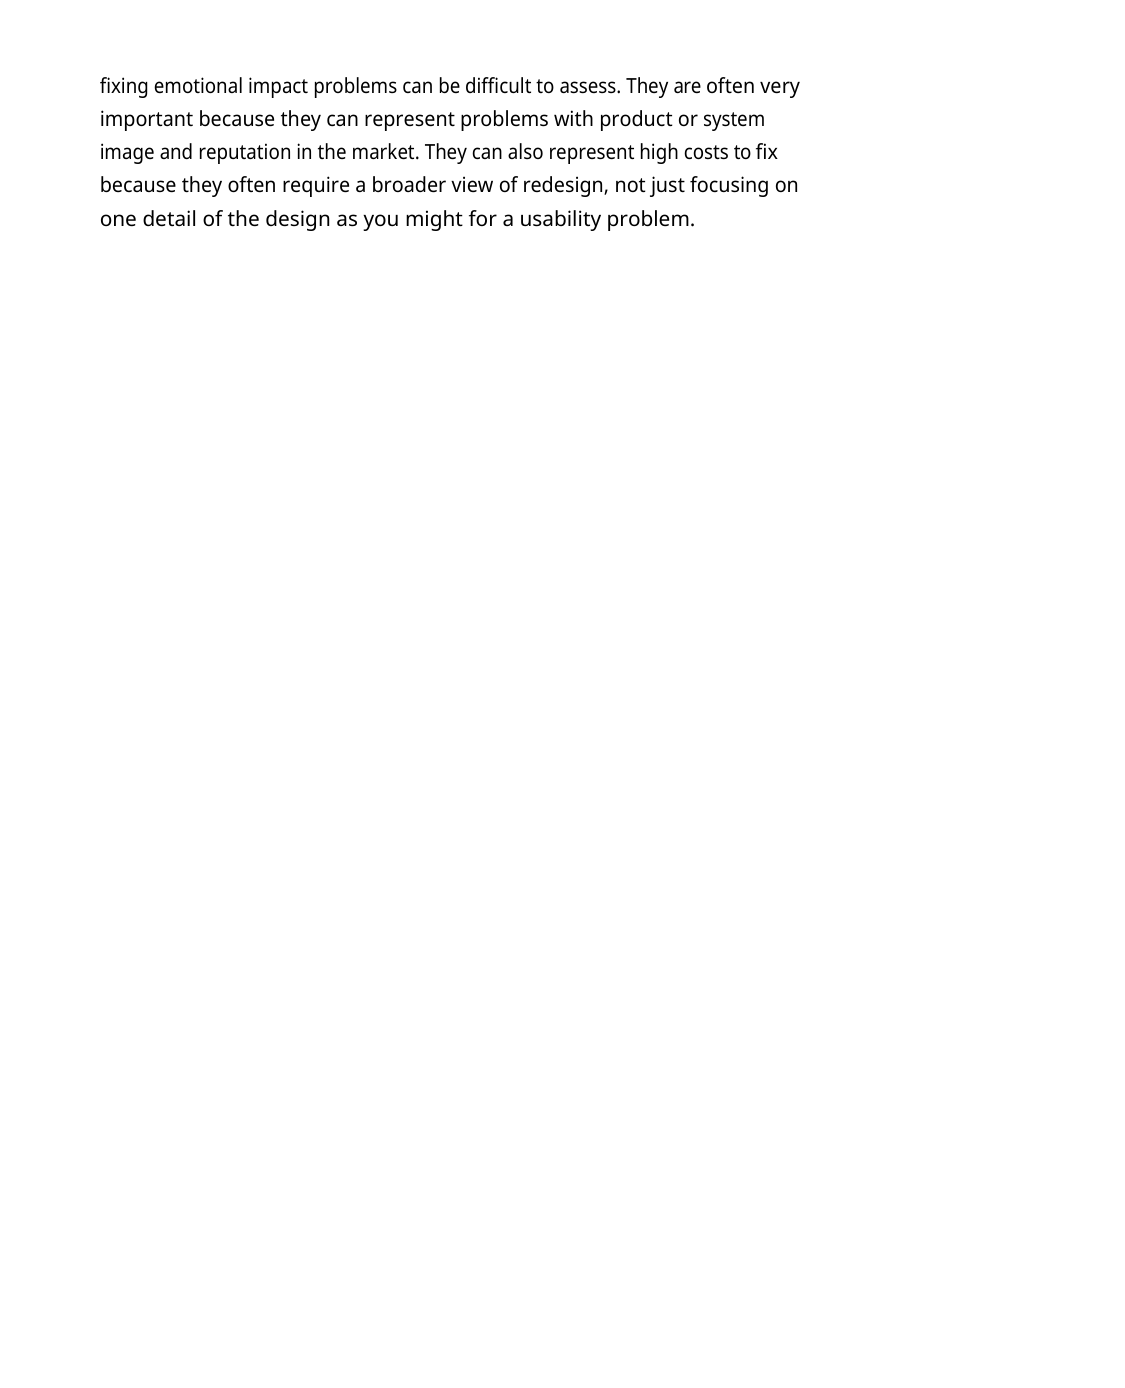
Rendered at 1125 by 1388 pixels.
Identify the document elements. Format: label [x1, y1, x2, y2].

list [99, 71, 812, 232]
